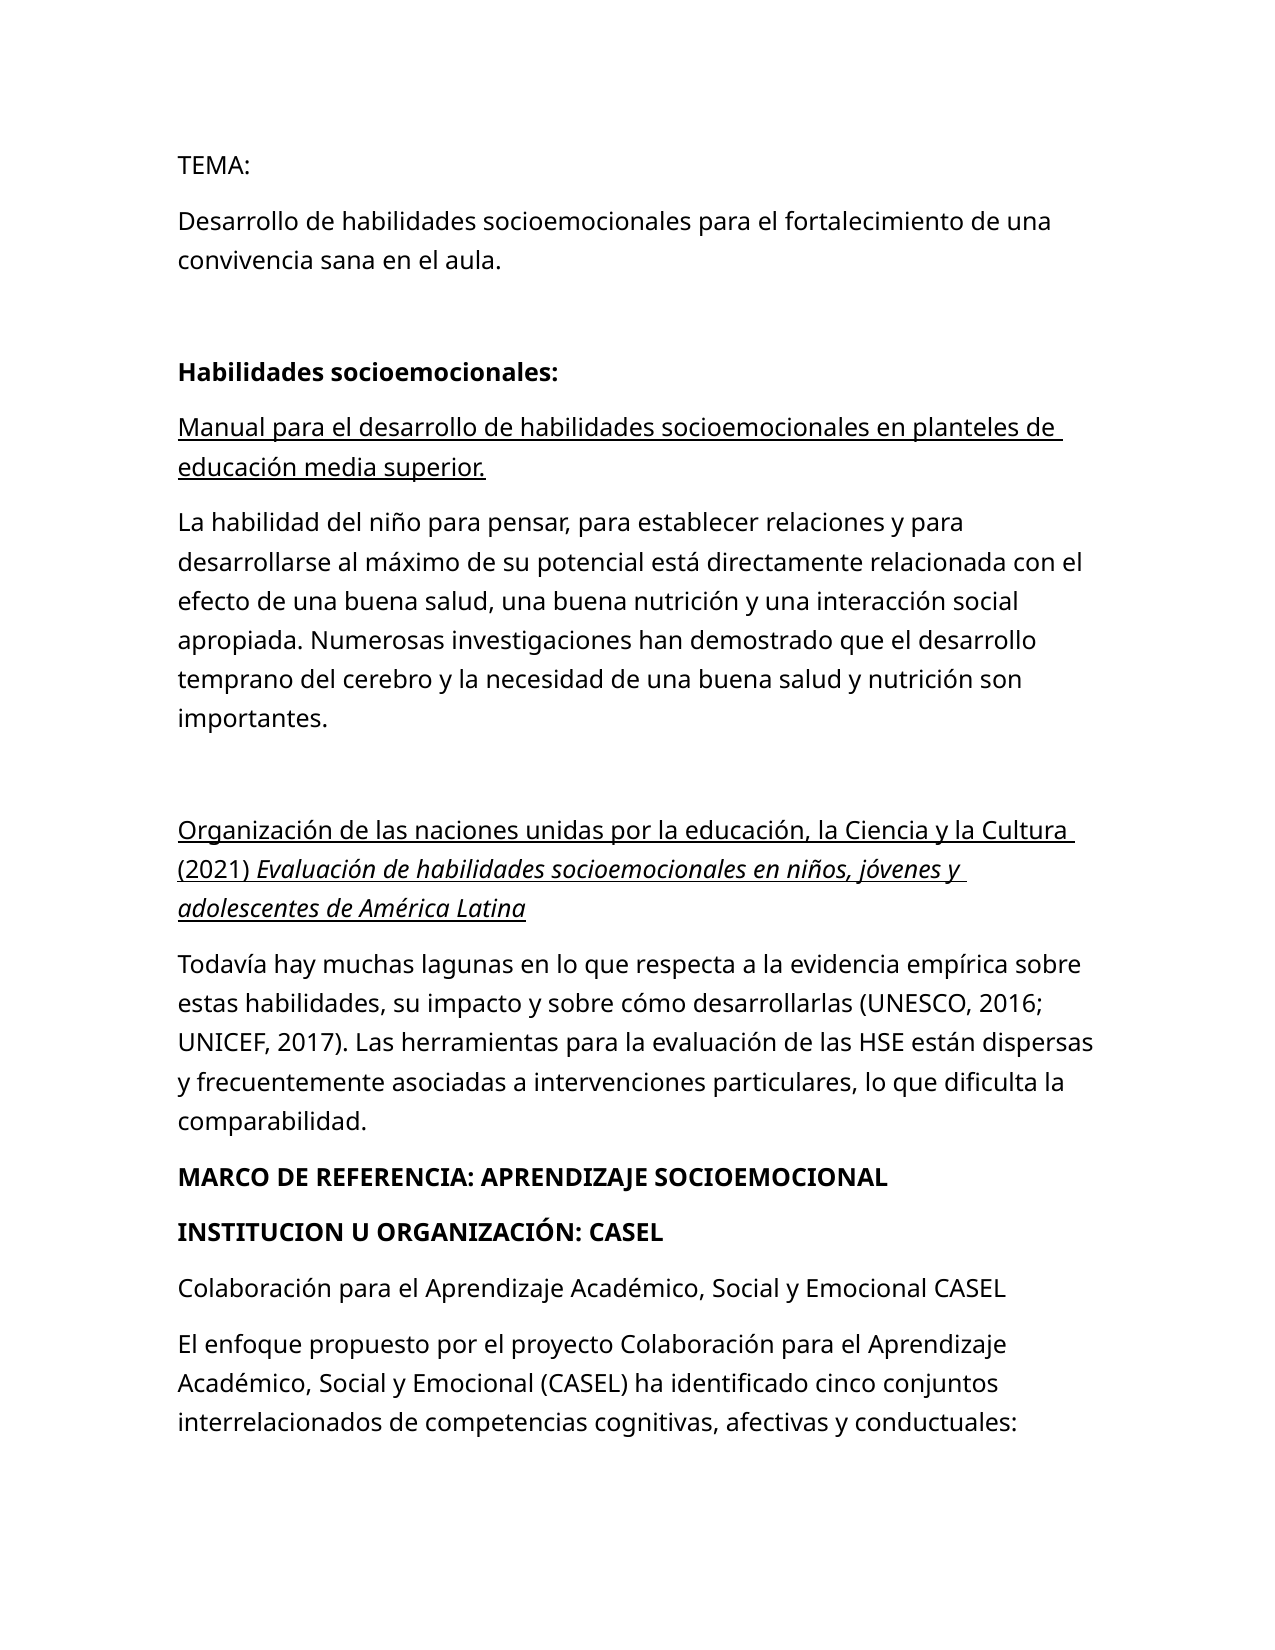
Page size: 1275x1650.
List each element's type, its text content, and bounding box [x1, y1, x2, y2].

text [177, 1327, 1098, 1439]
text TEMA: [177, 148, 1098, 182]
text Desarrollo de habilidades socioemocionales para el fortalecimiento de una convivencia sana en el aula. [177, 203, 1098, 277]
text Todavía hay muchas lagunas en lo que respecta a la evidencia empírica sobre estas habilidades, su impacto y sobre cómo desarrollarlas (UNESCO, 2016; UNICEF, 2017). Las herramientas para la evaluación de las HSE están dispersas y frecuentemente asociadas a intervenciones particulares, lo que dificulta la comparabilidad. [177, 947, 1098, 1137]
text La habilidad del niño para pensar, para establecer relaciones y para desarrollarse al máximo de su potencial está directamente relacionada con el efecto de una buena salud, una buena nutrición y una interacción social apropiada. Numerosas investigaciones han demostrado que el desarrollo temprano del cerebro y la necesidad de una buena salud y nutrición son importantes. [177, 505, 1098, 735]
text Colaboración para el Aprendizaje Académico, Social y Emocional CASEL [177, 1271, 1098, 1305]
text Organización de las naciones unidas por la educación, la Ciencia y la Cultura (2021) Evaluación de habilidades socioemocionales en niños, jóvenes y adolescentes de América Latina [177, 813, 1098, 925]
text MARCO DE REFERENCIA: APRENDIZAJE SOCIOEMOCIONAL [177, 1159, 1098, 1193]
text Habilidades socioemocionales: [177, 354, 1098, 388]
text INSTITUCION U ORGANIZACIÓN: CASEL [177, 1215, 1098, 1249]
text Manual para el desarrollo de habilidades socioemocionales en planteles de educación media superior. [177, 410, 1098, 483]
